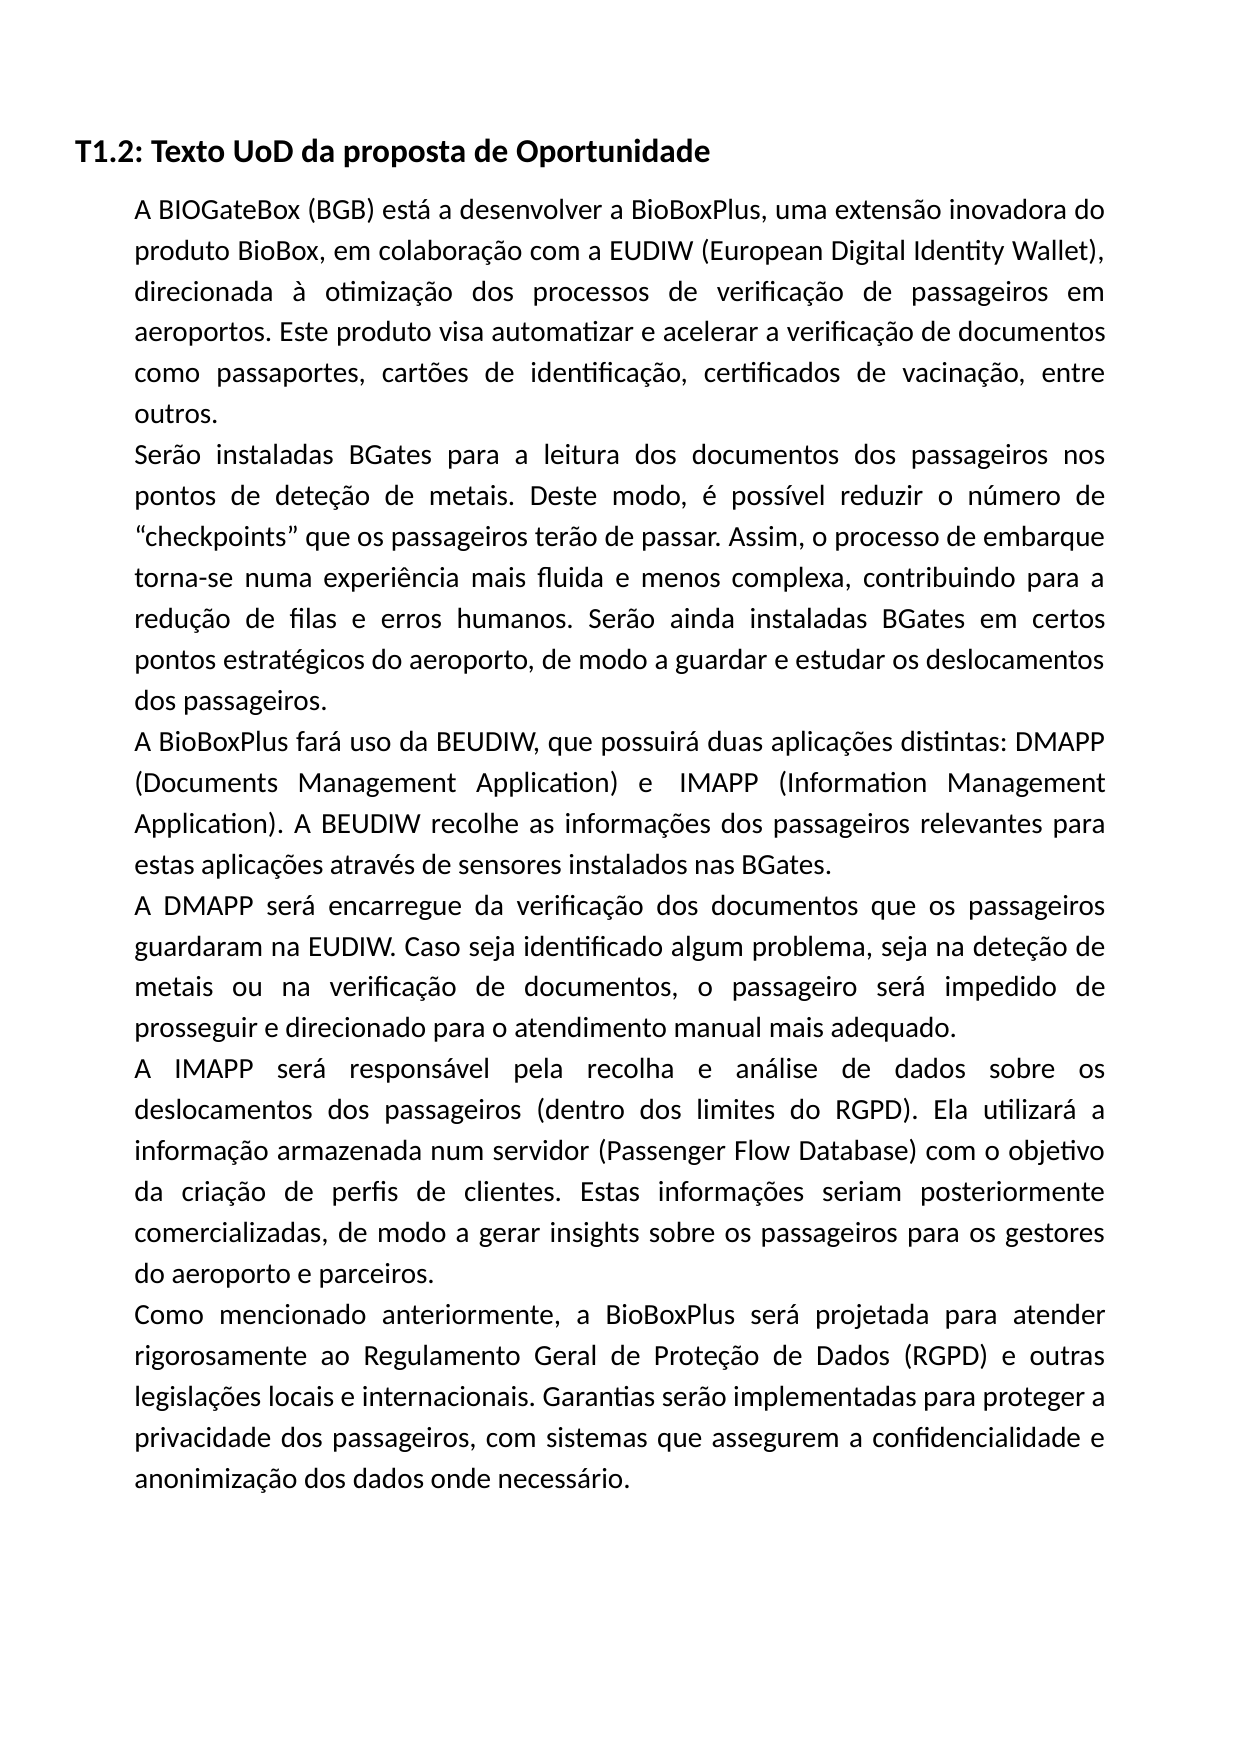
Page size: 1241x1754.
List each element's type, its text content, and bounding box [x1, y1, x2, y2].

text A IMAPP será responsável pela recolha e análise de dados sobre os deslocamentos dos passageiros (dentro dos limites do RGPD). Ela utilizará a informação armazenada num servidor (Passenger Flow Database) com o objetivo da criação de perfis de clientes. Estas informações seriam posteriormente comercializadas, de modo a gerar insights sobre os passageiros para os gestores do aeroporto e parceiros. [134, 1050, 1106, 1291]
text Serão instaladas BGates para a leitura dos documentos dos passageiros nos pontos de deteção de metais. Deste modo, é possível reduzir o número de “checkpoints” que os passageiros terão de passar. Assim, o processo de embarque torna-se numa experiência mais fluida e menos complexa, contribuindo para a redução de filas e erros humanos. Serão ainda instaladas BGates em certos pontos estratégicos do aeroporto, de modo a guardar e estudar os deslocamentos dos passageiros. [134, 436, 1106, 718]
text A BIOGateBox (BGB) está a desenvolver a BioBoxPlus, uma extensão inovadora do produto BioBox, em colaboração com a EUDIW (European Digital Identity Wallet), direcionada à otimização dos processos de verificação de passageiros em aeroportos. Este produto visa automatizar e acelerar a verificação de documentos como passaportes, cartões de identificação, certificados de vacinação, entre outros. [134, 191, 1106, 431]
text T1.2: Texto UoD da proposta de Oportunidade [75, 130, 1106, 171]
text Como mencionado anteriormente, a BioBoxPlus será projetada para atender rigorosamente ao Regulamento Geral de Proteção de Dados (RGPD) e outras legislações locais e internacionais. Garantias serão implementadas para proteger a privacidade dos passageiros, com sistemas que assegurem a confidencialidade e anonimização dos dados onde necessário. [134, 1296, 1106, 1495]
text A DMAPP será encarregue da verificação dos documentos que os passageiros guardaram na EUDIW. Caso seja identificado algum problema, seja na deteção de metais ou na verificação de documentos, o passageiro será impedido de prosseguir e direcionado para o atendimento manual mais adequado. [134, 887, 1106, 1045]
text A BioBoxPlus fará uso da BEUDIW, que possuirá duas aplicações distintas: DMAPP (Documents Management Application) e IMAPP (Information Management Application). A BEUDIW recolhe as informações dos passageiros relevantes para estas aplicações através de sensores instalados nas BGates. [134, 723, 1106, 881]
